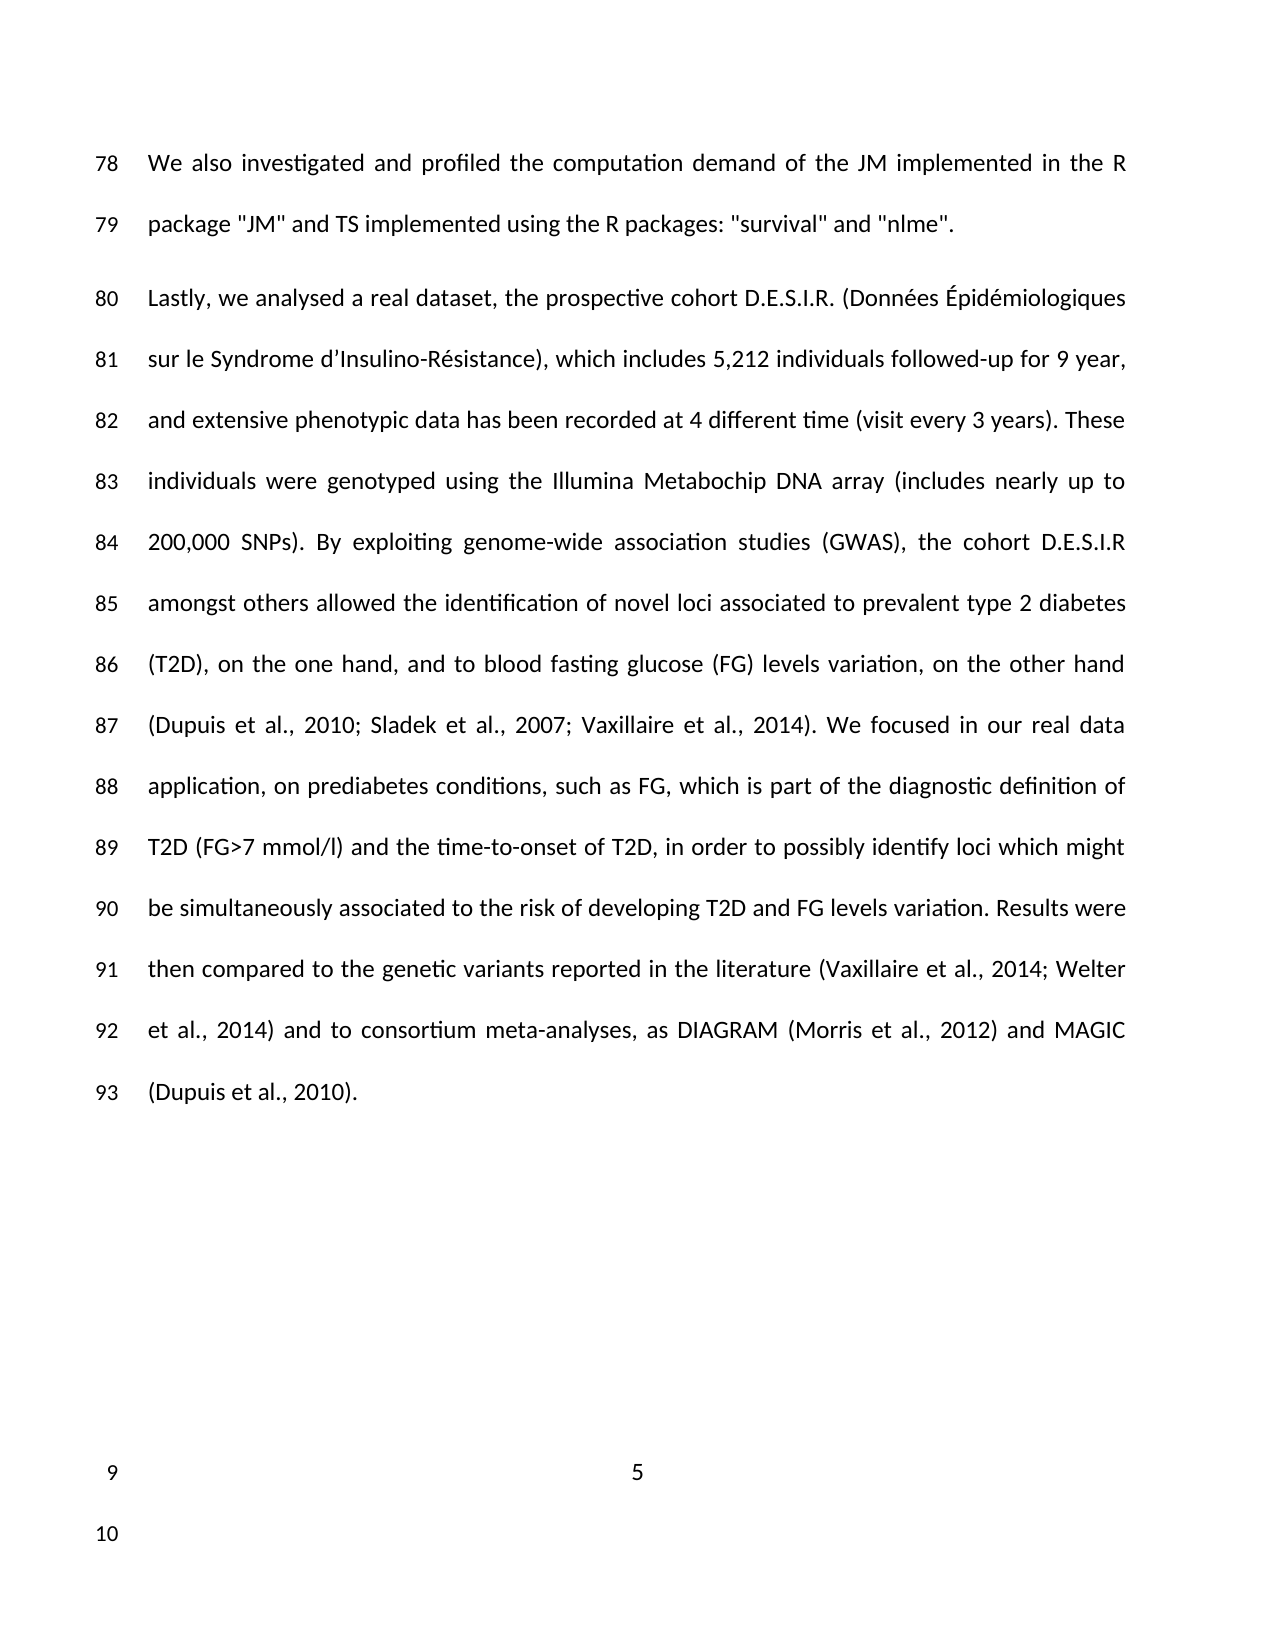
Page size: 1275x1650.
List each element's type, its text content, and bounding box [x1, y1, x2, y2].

text We also investigated and profiled the computation demand of the JM implemented in the R package "JM" and TS implemented using the R packages: "survival" and "nlme". [148, 148, 1127, 239]
text Lastly, we analysed a real dataset, the prospective cohort D.E.S.I.R. (Données Épidémiologiques sur le Syndrome d’Insulino-Résistance), which includes 5,212 individuals followed-up for 9 year, and extensive phenotypic data has been recorded at 4 different time (visit every 3 years). These individuals were genotyped using the Illumina Metabochip DNA array (includes nearly up to 200,000 SNPs). By exploiting genome-wide association studies (GWAS), the cohort D.E.S.I.R amongst others allowed the identification of novel loci associated to prevalent type 2 diabetes (T2D), on the one hand, and to blood fasting glucose (FG) levels variation, on the other hand (Dupuis et al., 2010; Sladek et al., 2007; Vaxillaire et al., 2014). We focused in our real data application, on prediabetes conditions, such as FG, which is part of the diagnostic definition of T2D (FG>7 mmol/l) and the time-to-onset of T2D, in order to possibly identify loci which might be simultaneously associated to the risk of developing T2D and FG levels variation. Results were then compared to the genetic variants reported in the literature (Vaxillaire et al., 2014; Welter et al., 2014) and to consortium meta-analyses, as DIAGRAM (Morris et al., 2012) and MAGIC (Dupuis et al., 2010). [148, 282, 1127, 1106]
